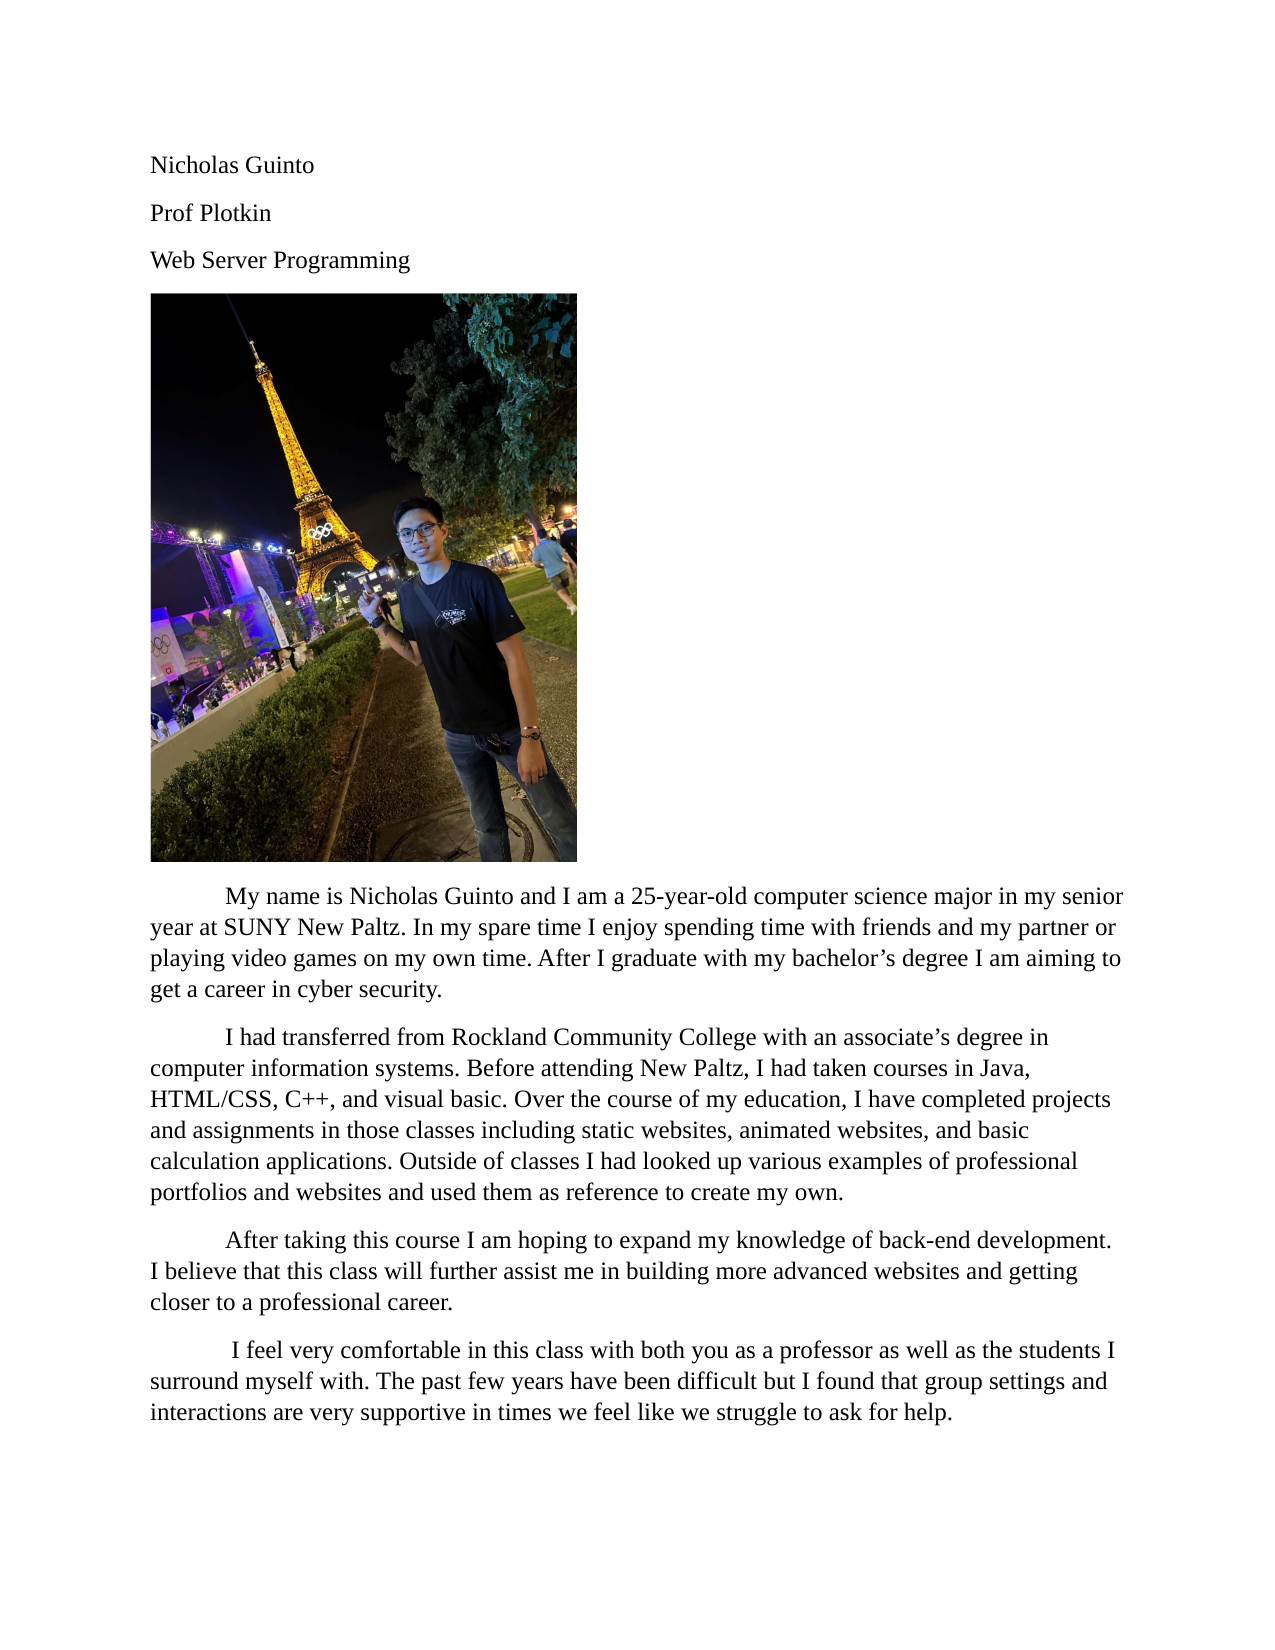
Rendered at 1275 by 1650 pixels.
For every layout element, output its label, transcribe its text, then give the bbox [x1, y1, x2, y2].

text My name is Nicholas Guinto and I am a 25-year-old computer science major in my senior year at SUNY New Paltz. In my spare time I enjoy spending time with friends and my partner or playing video games on my own time. After I graduate with my bachelor’s degree I am aiming to get a career in cyber security. [150, 881, 1125, 1003]
text Web Server Programming [150, 245, 1125, 274]
text I feel very comfortable in this class with both you as a professor as well as the students I surround myself with. The past few years have been difficult but I found that group settings and interactions are very supportive in times we feel like we struggle to ask for help. [150, 1335, 1125, 1426]
text Prof Plotkin [150, 198, 1125, 226]
picture [151, 294, 577, 861]
text Nicholas Guinto [150, 150, 1125, 179]
text I had transferred from Rockland Community College with an associate’s degree in computer information systems. Before attending New Paltz, I had taken courses in Java, HTML/CSS, C++, and visual basic. Over the course of my education, I have completed projects and assignments in those classes including static websites, animated websites, and basic calculation applications. Outside of classes I had looked up various examples of professional portfolios and websites and used them as reference to create my own. [150, 1022, 1125, 1206]
text After taking this course I am hoping to expand my knowledge of back-end development. I believe that this class will further assist me in building more advanced websites and getting closer to a professional career. [150, 1225, 1125, 1316]
